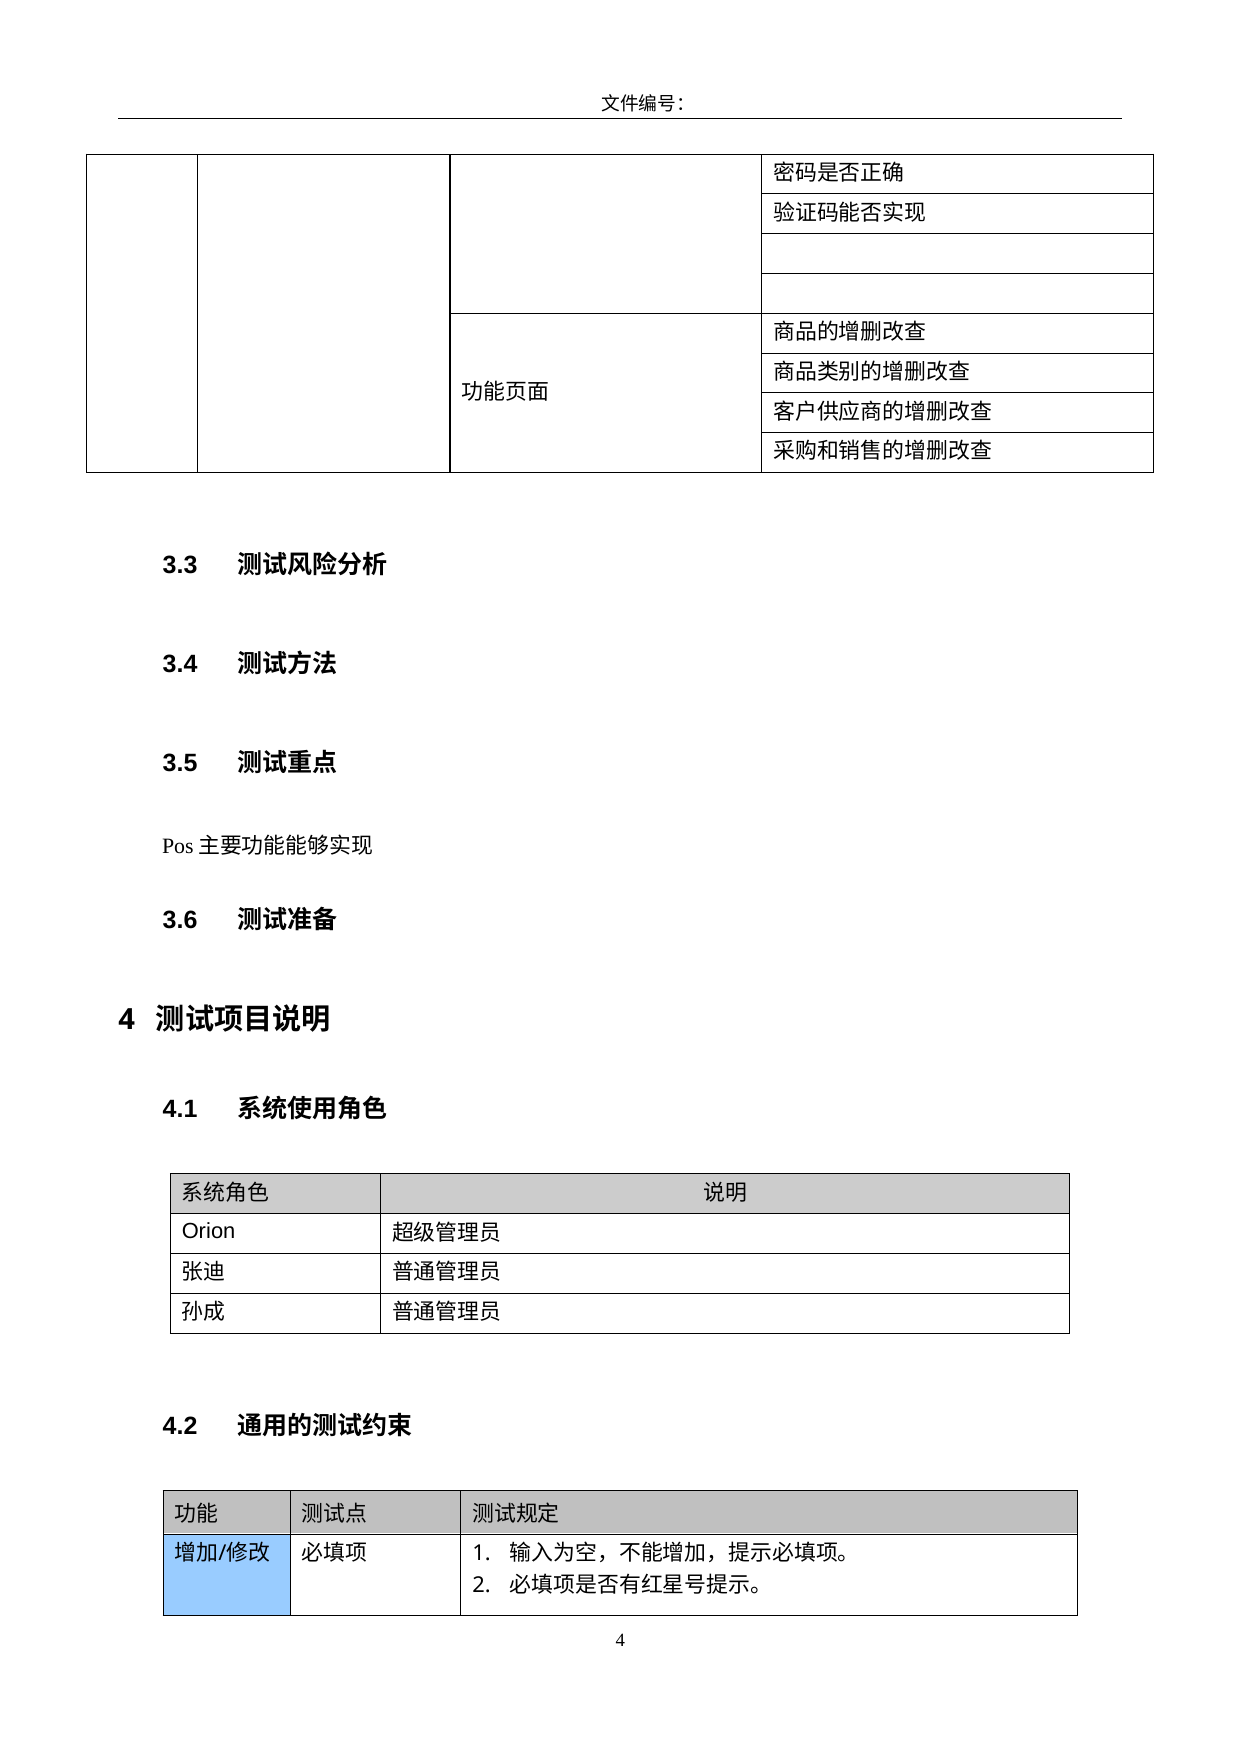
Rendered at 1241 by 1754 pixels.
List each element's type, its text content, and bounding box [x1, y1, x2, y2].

table_cell 采购和销售的增删改查 [762, 433, 1153, 472]
table_cell 普通管理员 [381, 1254, 1069, 1293]
text Pos主要功能能够实现 [118, 828, 1122, 860]
table_cell 超级管理员 [381, 1214, 1069, 1253]
subtitle 测试重点 [162, 728, 1122, 793]
table_cell 商品的增删改查 [762, 314, 1153, 352]
table_cell 客户供应商的增删改查 [762, 393, 1153, 432]
table_cell 普通管理员 [381, 1294, 1069, 1332]
table_cell [762, 234, 1153, 273]
table_cell 张迪 [171, 1254, 380, 1293]
subtitle 测试准备 [162, 885, 1122, 950]
table_header 系统角色 [171, 1174, 380, 1213]
table_cell 必填项 [291, 1535, 460, 1615]
subtitle 通用的测试约束 [162, 1391, 1122, 1456]
table_cell 增加/修改 [164, 1535, 290, 1615]
table_cell 输入为空，不能增加，提示必填项。 必填项是否有红星号提示。 必填项为空格时，不允许添加。 [461, 1535, 1077, 1615]
table_cell 功能页面 [451, 314, 761, 472]
table_header 测试点 [291, 1491, 460, 1533]
table_cell Orion [171, 1214, 380, 1253]
table_cell 商品类别的增删改查 [762, 354, 1153, 392]
table_header 功能 [164, 1491, 290, 1533]
table_cell [762, 274, 1153, 313]
subtitle 测试方法 [162, 629, 1122, 694]
table_header 测试规定 [461, 1491, 1077, 1533]
table_cell 孙成 [171, 1294, 380, 1332]
table_header 说明 [381, 1174, 1069, 1213]
subtitle 测试项目说明 [118, 984, 1122, 1049]
table_cell 验证码能否实现 [762, 194, 1153, 233]
subtitle 系统使用角色 [162, 1074, 1122, 1139]
subtitle 测试风险分析 [162, 530, 1122, 595]
table_cell 密码是否正确 [762, 155, 1153, 193]
